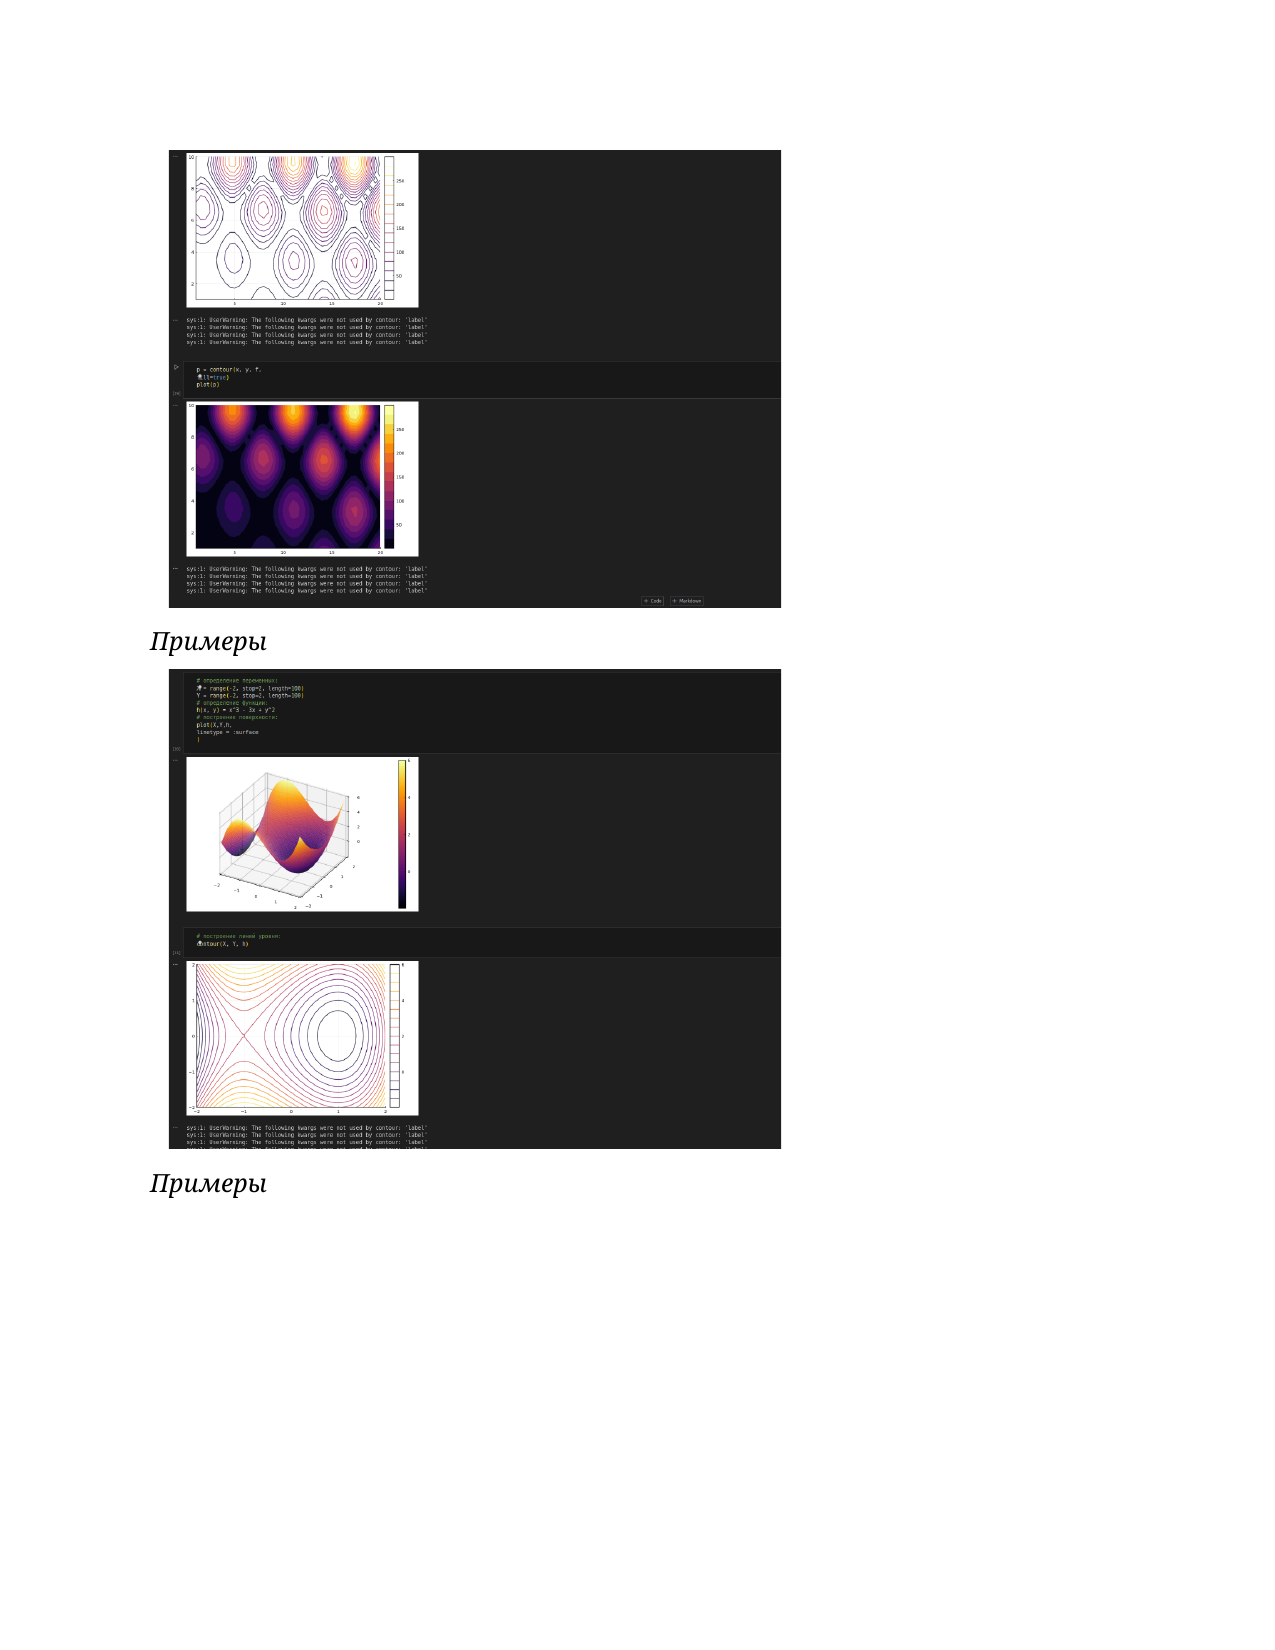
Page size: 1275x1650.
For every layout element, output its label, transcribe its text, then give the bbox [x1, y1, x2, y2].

picture [168, 669, 782, 1149]
text Примеры [150, 1169, 1125, 1198]
picture [168, 150, 782, 608]
text Примеры [150, 628, 1125, 657]
